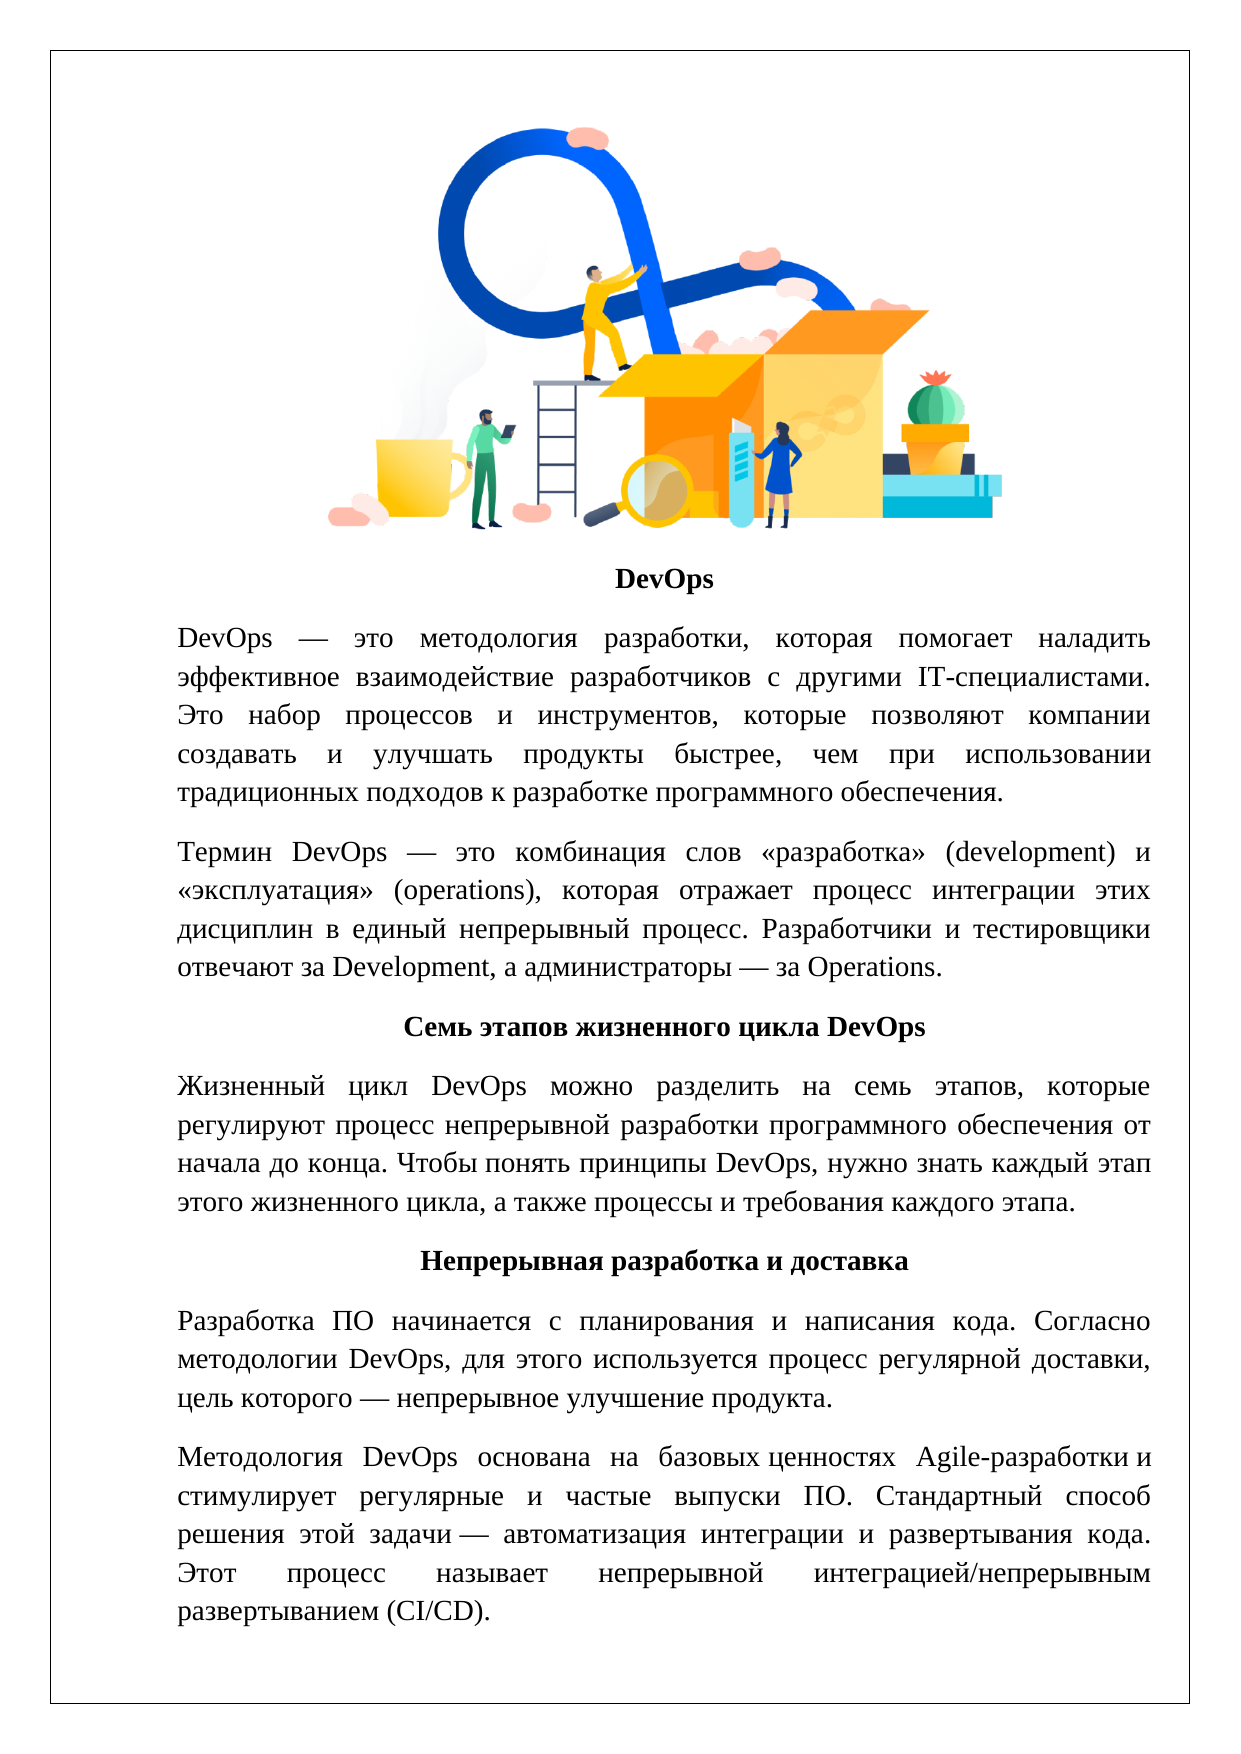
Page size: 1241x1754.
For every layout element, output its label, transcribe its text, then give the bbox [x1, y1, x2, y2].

text DevOps — это методология разработки, которая помогает наладить эффективное взаимодействие разработчиков с другими IT-специалистами. Это набор процессов и инструментов, которые позволяют компании создавать и улучшать продукты быстрее, чем при использовании традиционных подходов к разработке программного обеспечения. [177, 620, 1152, 808]
text DevOps [177, 561, 1152, 594]
text Методология DevOps основана на базовых ценностях Agile-разработки и стимулирует регулярные и частые выпуски ПО. Стандартный способ решения этой задачи — автоматизация интеграции и развертывания кода. Этот процесс называет непрерывной интеграцией/непрерывным развертыванием (CI/CD). [177, 1439, 1152, 1627]
text Непрерывная разработка и доставка [177, 1243, 1152, 1277]
picture [319, 118, 1010, 536]
text Жизненный цикл DevOps можно разделить на семь этапов, которые регулируют процесс непрерывной разработки программного обеспечения от начала до конца. Чтобы понять принципы DevOps, нужно знать каждый этап этого жизненного цикла, а также процессы и требования каждого этапа. [177, 1068, 1152, 1217]
text Семь этапов жизненного цикла DevOps [177, 1009, 1152, 1042]
text Разработка ПО начинается с планирования и написания кода. Согласно методологии DevOps, для этого используется процесс регулярной доставки, цель которого — непрерывное улучшение продукта. [177, 1303, 1152, 1413]
text Термин DevOps — это комбинация слов «разработка» (development) и «эксплуатация» (operations), которая отражает процесс интеграции этих дисциплин в единый непрерывный процесс. Разработчики и тестировщики отвечают за Development, а администраторы — за Operations. [177, 834, 1152, 983]
